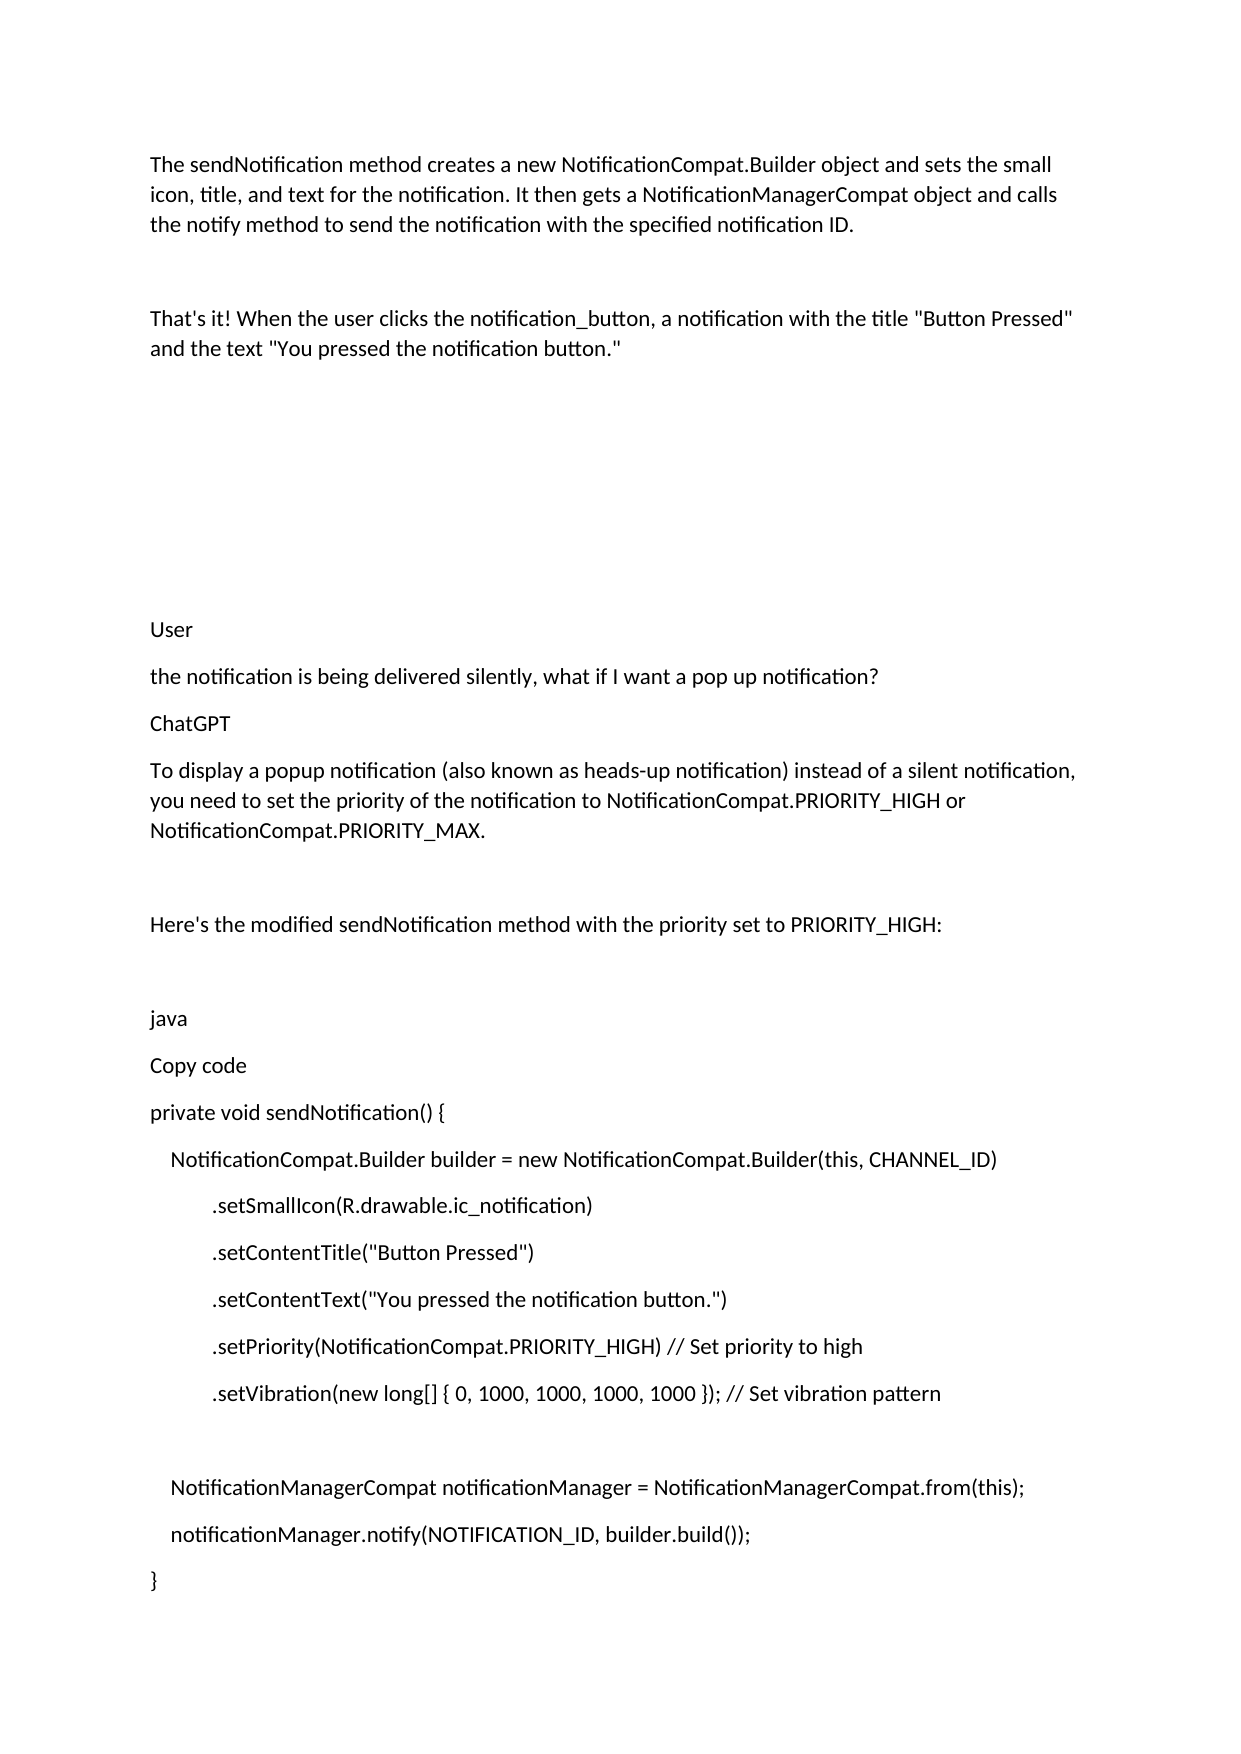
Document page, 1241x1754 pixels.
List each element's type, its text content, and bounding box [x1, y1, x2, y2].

text Here's the modified sendNotification method with the priority set to PRIORITY_HIGH: [150, 910, 1090, 938]
text .setPriority(NotificationCompat.PRIORITY_HIGH) // Set priority to high [150, 1332, 1090, 1360]
text the notification is being delivered silently, what if I want a pop up notification? [150, 662, 1090, 691]
text That's it! When the user clicks the notification_button, a notification with the title "Button Pressed" and the text "You pressed the notification button." [150, 304, 1090, 362]
text Copy code [150, 1051, 1090, 1079]
text notificationManager.notify(NOTIFICATION_ID, builder.build()); [150, 1520, 1090, 1548]
text } [150, 1567, 1090, 1595]
text .setSmallIcon(R.drawable.ic_notification) [150, 1192, 1090, 1220]
text .setVibration(new long[] { 0, 1000, 1000, 1000, 1000 }); // Set vibration pattern [150, 1379, 1090, 1407]
text .setContentTitle("Button Pressed") [150, 1238, 1090, 1267]
text private void sendNotification() { [150, 1098, 1090, 1126]
text The sendNotification method creates a new NotificationCompat.Builder object and sets the small icon, title, and text for the notification. It then gets a NotificationManagerCompat object and calls the notify method to send the notification with the specified notification ID. [150, 150, 1090, 238]
text NotificationManagerCompat notificationManager = NotificationManagerCompat.from(this); [150, 1473, 1090, 1501]
text NotificationCompat.Builder builder = new NotificationCompat.Builder(this, CHANNEL_ID) [150, 1145, 1090, 1173]
text User [150, 616, 1090, 644]
text .setContentText("You pressed the notification button.") [150, 1285, 1090, 1313]
text java [150, 1004, 1090, 1032]
text ChatGPT [150, 709, 1090, 737]
text To display a popup notification (also known as heads-up notification) instead of a silent notification, you need to set the priority of the notification to NotificationCompat.PRIORITY_HIGH or NotificationCompat.PRIORITY_MAX. [150, 756, 1090, 845]
